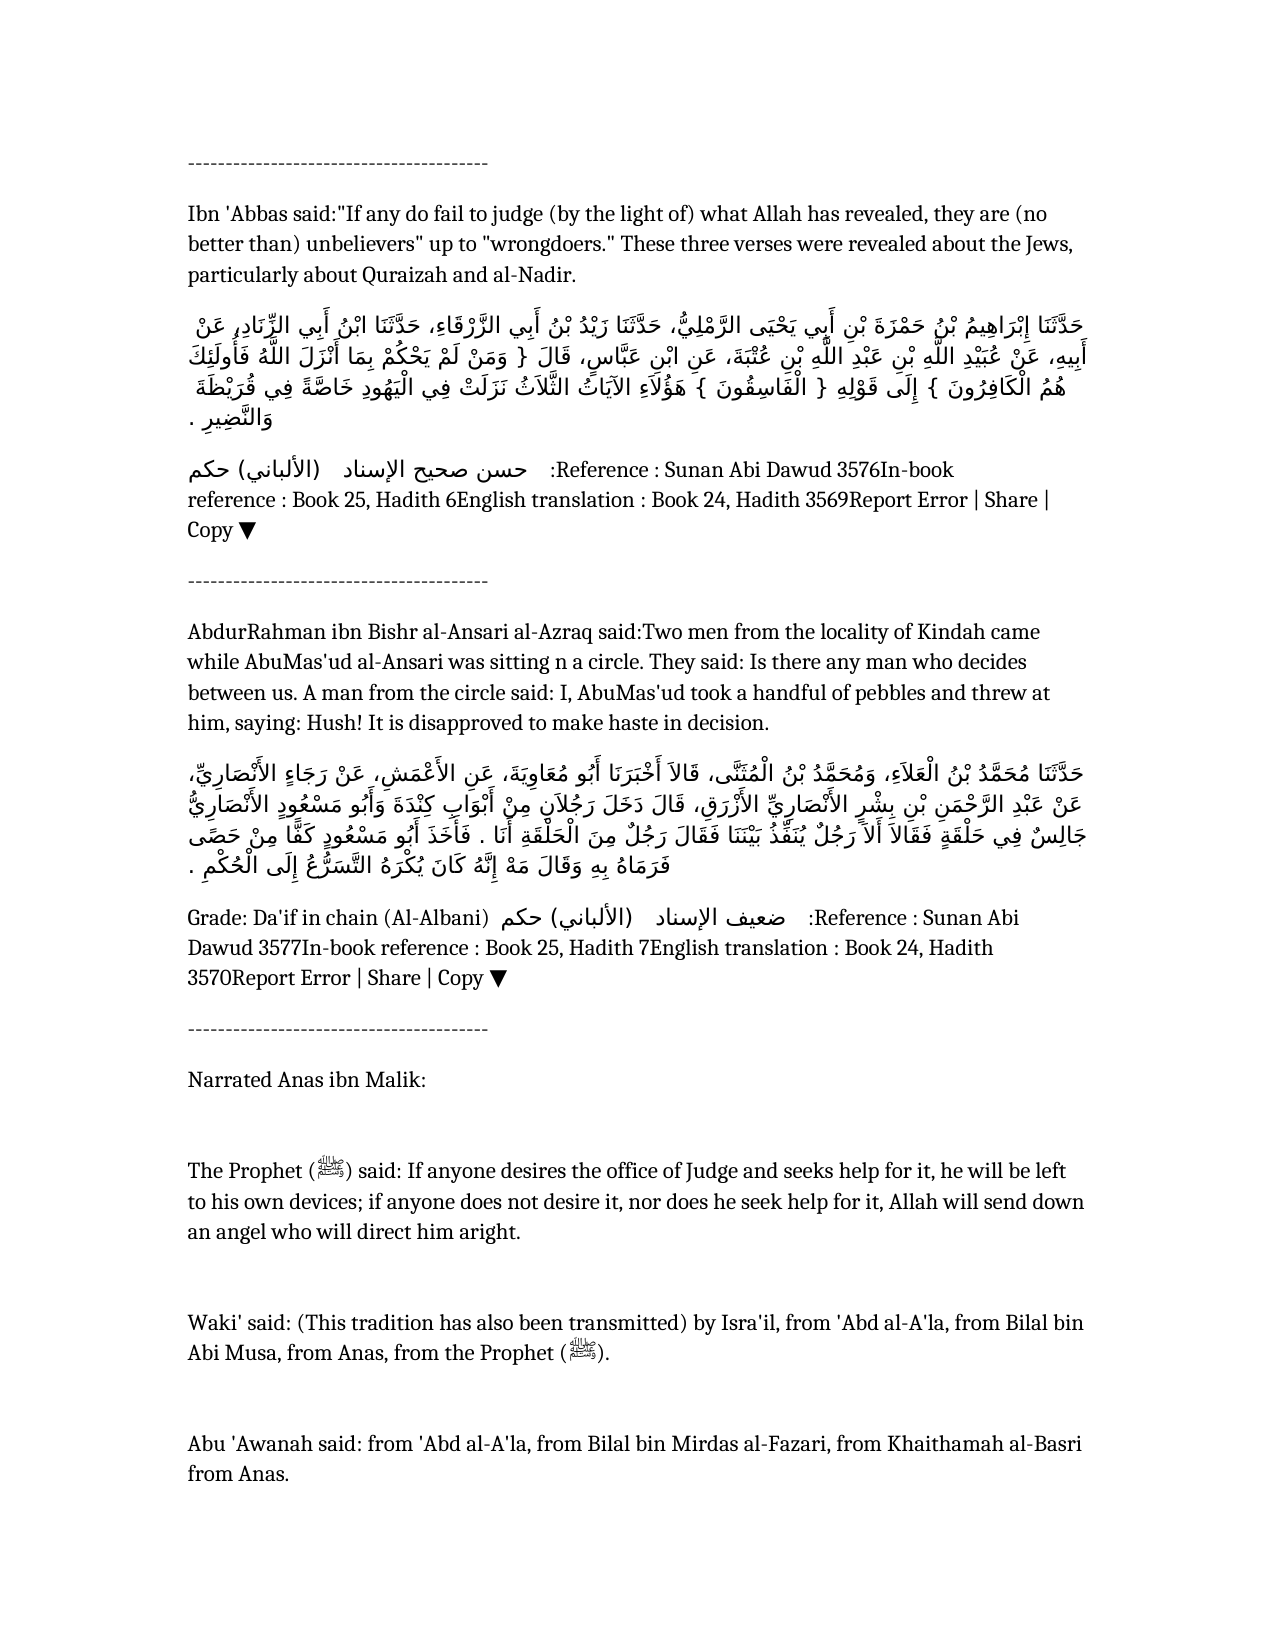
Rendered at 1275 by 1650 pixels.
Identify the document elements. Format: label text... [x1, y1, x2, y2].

text حَدَّثَنَا مُحَمَّدُ بْنُ الْعَلاَءِ، وَمُحَمَّدُ بْنُ الْمُثَنَّى، قَالاَ أَخْبَرَنَا أَبُو مُعَاوِيَةَ، عَنِ الأَعْمَشِ، عَنْ رَجَاءٍ الأَنْصَارِيِّ، عَنْ عَبْدِ الرَّحْمَنِ بْنِ بِشْرٍ الأَنْصَارِيِّ الأَزْرَقِ، قَالَ دَخَلَ رَجُلاَنِ مِنْ أَبْوَابِ كِنْدَةَ وَأَبُو مَسْعُودٍ الأَنْصَارِيُّ جَالِسٌ فِي حَلْقَةٍ فَقَالاَ أَلاَ رَجُلٌ يُنَفِّذُ بَيْنَنَا فَقَالَ رَجُلٌ مِنَ الْحَلْقَةِ أَنَا ‏.‏ فَأَخَذَ أَبُو مَسْعُودٍ كَفًّا مِنْ حَصًى فَرَمَاهُ بِهِ وَقَالَ مَهْ إِنَّهُ كَانَ يُكْرَهُ التَّسَرُّعُ إِلَى الْحُكْمِ ‏.‏ [187, 761, 1087, 879]
text Grade: Da'if in chain (Al-Albani) ضعيف الإسناد (الألباني) حكم :Reference : Sunan Abi Dawud 3577In-book reference : Book 25, Hadith 7English translation : Book 24, Hadith 3570Report Error | Share | Copy ▼ [187, 904, 1087, 991]
text Narrated Anas ibn Malik: The Prophet (ﷺ) said: If anyone desires the office of Judge and seeks help for it, he will be left to his own devices; if anyone does not desire it, nor does he seek help for it, Allah will send down an angel who will direct him aright. Waki' said: (This tradition has also been transmitted) by Isra'il, from 'Abd al-A'la, from Bilal bin Abi Musa, from Anas, from the Prophet (ﷺ). Abu 'Awanah said: from 'Abd al-A'la, from Bilal bin Mirdas al-Fazari, from Khaithamah al-Basri from Anas. [187, 1067, 1087, 1487]
text ---------------------------------------- [187, 150, 1087, 176]
text ---------------------------------------- [187, 568, 1087, 594]
text حَدَّثَنَا إِبْرَاهِيمُ بْنُ حَمْزَةَ بْنِ أَبِي يَحْيَى الرَّمْلِيُّ، حَدَّثَنَا زَيْدُ بْنُ أَبِي الزَّرْقَاءِ، حَدَّثَنَا ابْنُ أَبِي الزِّنَادِ، عَنْ أَبِيهِ، عَنْ عُبَيْدِ اللَّهِ بْنِ عَبْدِ اللَّهِ بْنِ عُتْبَةَ، عَنِ ابْنِ عَبَّاسٍ، قَالَ ‏{‏ وَمَنْ لَمْ يَحْكُمْ بِمَا أَنْزَلَ اللَّهُ فَأُولَئِكَ هُمُ الْكَافِرُونَ ‏}‏ إِلَى قَوْلِهِ ‏{‏ الْفَاسِقُونَ ‏}‏ هَؤُلاَءِ الآيَاتُ الثَّلاَثُ نَزَلَتْ فِي الْيَهُودِ خَاصَّةً فِي قُرَيْظَةَ وَالنَّضِيرِ ‏.‏ [187, 312, 1087, 431]
text Ibn 'Abbas said:"If any do fail to judge (by the light of) what Allah has revealed, they are (no better than) unbelievers" up to "wrongdoers." These three verses were revealed about the Jews, particularly about Quraizah and al-Nadir. [187, 201, 1087, 288]
text حسن صحيح الإسناد (الألباني) حكم :Reference : Sunan Abi Dawud 3576In-book reference : Book 25, Hadith 6English translation : Book 24, Hadith 3569Report Error | Share | Copy ▼ [187, 456, 1087, 543]
text ---------------------------------------- [187, 1016, 1087, 1042]
text AbdurRahman ibn Bishr al-Ansari al-Azraq said:Two men from the locality of Kindah came while AbuMas'ud al-Ansari was sitting n a circle. They said: Is there any man who decides between us. A man from the circle said: I, AbuMas'ud took a handful of pebbles and threw at him, saying: Hush! It is disapproved to make haste in decision. [187, 619, 1087, 736]
